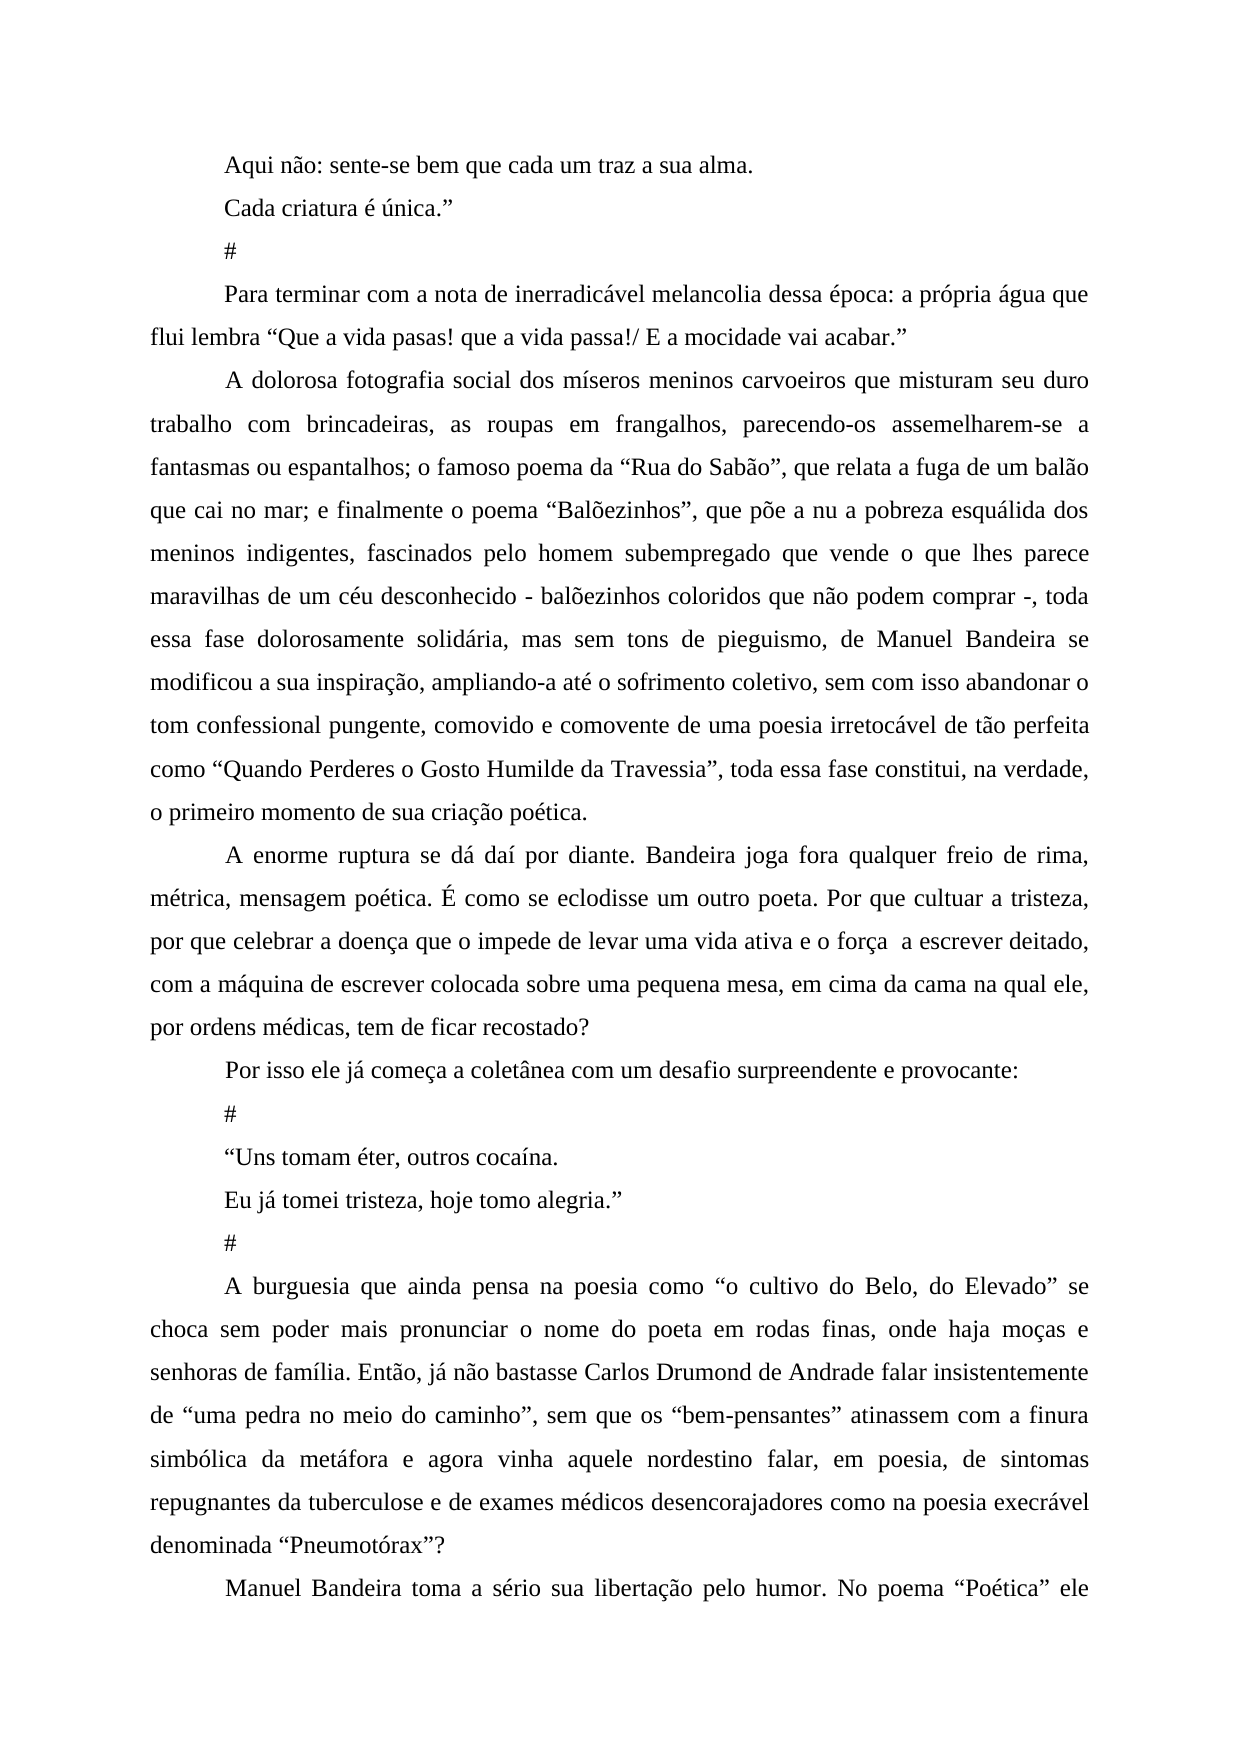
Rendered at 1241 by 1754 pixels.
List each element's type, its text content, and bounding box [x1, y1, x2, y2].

text Eu já tomei tristeza, hoje tomo alegria.” [150, 1185, 1090, 1214]
text # [150, 1099, 1090, 1127]
text Por isso ele já começa a coletânea com um desafio surpreendente e provocante: [150, 1056, 1090, 1084]
text Cada criatura é única.” [150, 193, 1090, 222]
text Para terminar com a nota de inerradicável melancolia dessa época: a própria água que flui lembra “Que a vida pasas! que a vida passa!/ E a mocidade vai acabar.” [150, 279, 1090, 351]
text # [150, 1228, 1090, 1257]
text Aqui não: sente-se bem que cada um traz a sua alma. [150, 150, 1090, 179]
text A dolorosa fotografia social dos míseros meninos carvoeiros que misturam seu duro trabalho com brincadeiras, as roupas em frangalhos, parecendo-os assemelharem-se a fantasmas ou espantalhos; o famoso poema da “Rua do Sabão”, que relata a fuga de um balão que cai no mar; e finalmente o poema “Balõezinhos”, que põe a nu a pobreza esquálida dos meninos indigentes, fascinados pelo homem subempregado que vende o que lhes parece maravilhas de um céu desconhecido - balõezinhos coloridos que não podem comprar -, toda essa fase dolorosamente solidária, mas sem tons de pieguismo, de Manuel Bandeira se modificou a sua inspiração, ampliando-a até o sofrimento coletivo, sem com isso abandonar o tom confessional pungente, comovido e comovente de uma poesia irretocável de tão perfeita como “Quando Perderes o Gosto Humilde da Travessia”, toda essa fase constitui, na verdade, o primeiro momento de sua criação poética. [150, 366, 1090, 826]
text A enorme ruptura se dá daí por diante. Bandeira joga fora qualquer freio de rima, métrica, mensagem poética. É como se eclodisse um outro poeta. Por que cultuar a tristeza, por que celebrar a doença que o impede de levar uma vida ativa e o força a escrever deitado, com a máquina de escrever colocada sobre uma pequena mesa, em cima da cama na qual ele, por ordens médicas, tem de ficar recostado? [150, 840, 1090, 1041]
text # [150, 236, 1090, 265]
text “Uns tomam éter, outros cocaína. [150, 1142, 1090, 1171]
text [150, 1573, 1090, 1602]
text A burguesia que ainda pensa na poesia como “o cultivo do Belo, do Elevado” se choca sem poder mais pronunciar o nome do poeta em rodas finas, onde haja moças e senhoras de família. Então, já não bastasse Carlos Drumond de Andrade falar insistentemente de “uma pedra no meio do caminho”, sem que os “bem-pensantes” atinassem com a finura simbólica da metáfora e agora vinha aquele nordestino falar, em poesia, de sintomas repugnantes da tuberculose e de exames médicos desencorajadores como na poesia execrável denominada “Pneumotórax”? [150, 1271, 1090, 1559]
